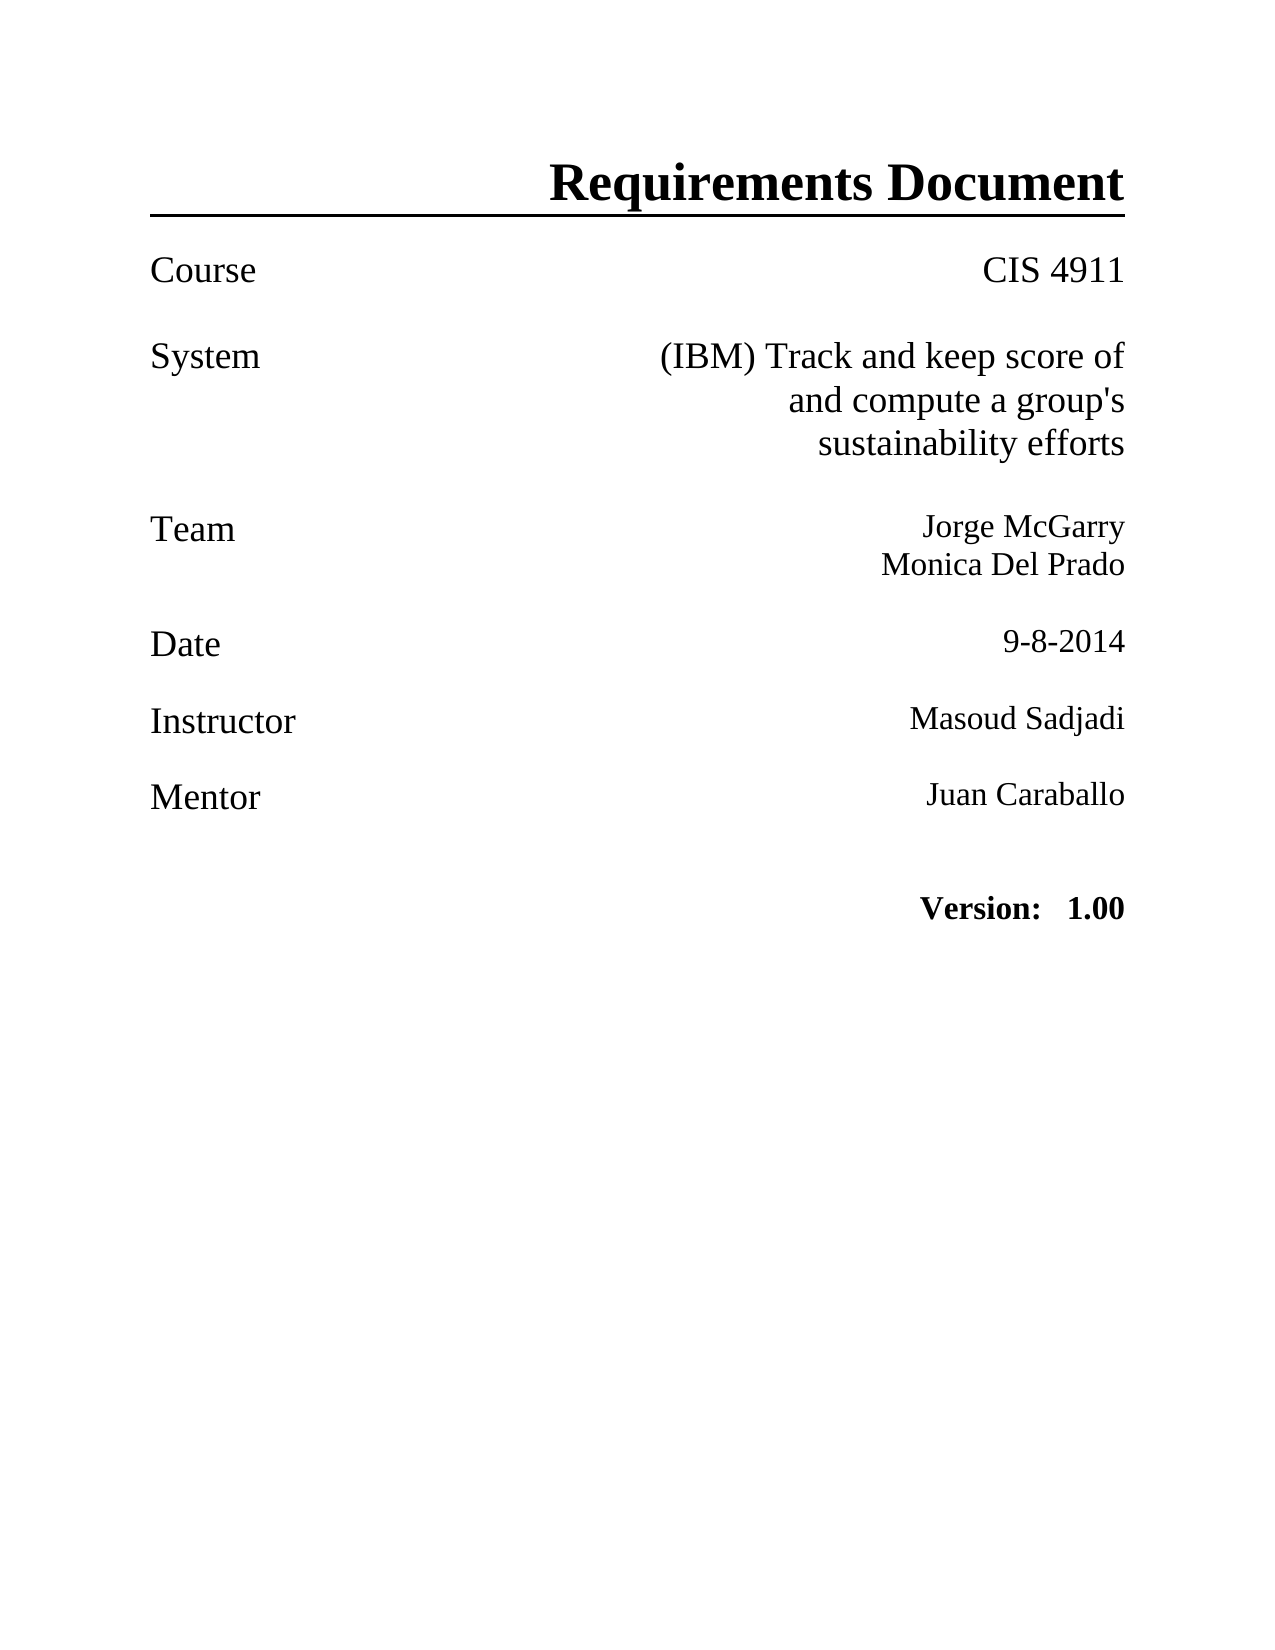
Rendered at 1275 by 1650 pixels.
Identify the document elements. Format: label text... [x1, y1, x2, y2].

table_cell (IBM) Track and keep score of and compute a group's sustainability efforts [638, 334, 1136, 506]
table_cell Team [139, 506, 637, 621]
table_header Course [139, 248, 637, 334]
table_cell Juan Caraballo [638, 775, 1136, 818]
table_cell Date [139, 621, 637, 698]
table_cell System [139, 334, 637, 506]
table_cell Instructor [139, 698, 637, 775]
text Version: 1.00 [150, 888, 1125, 927]
table_cell 9-8-2014 [638, 621, 1136, 698]
table_cell Jorge McGarry Monica Del Prado [638, 506, 1136, 621]
text Requirements Document [150, 150, 1125, 214]
table_cell Masoud Sadjadi [638, 698, 1136, 775]
table_cell Mentor [139, 775, 637, 818]
table_header CIS 4911 [638, 248, 1136, 334]
